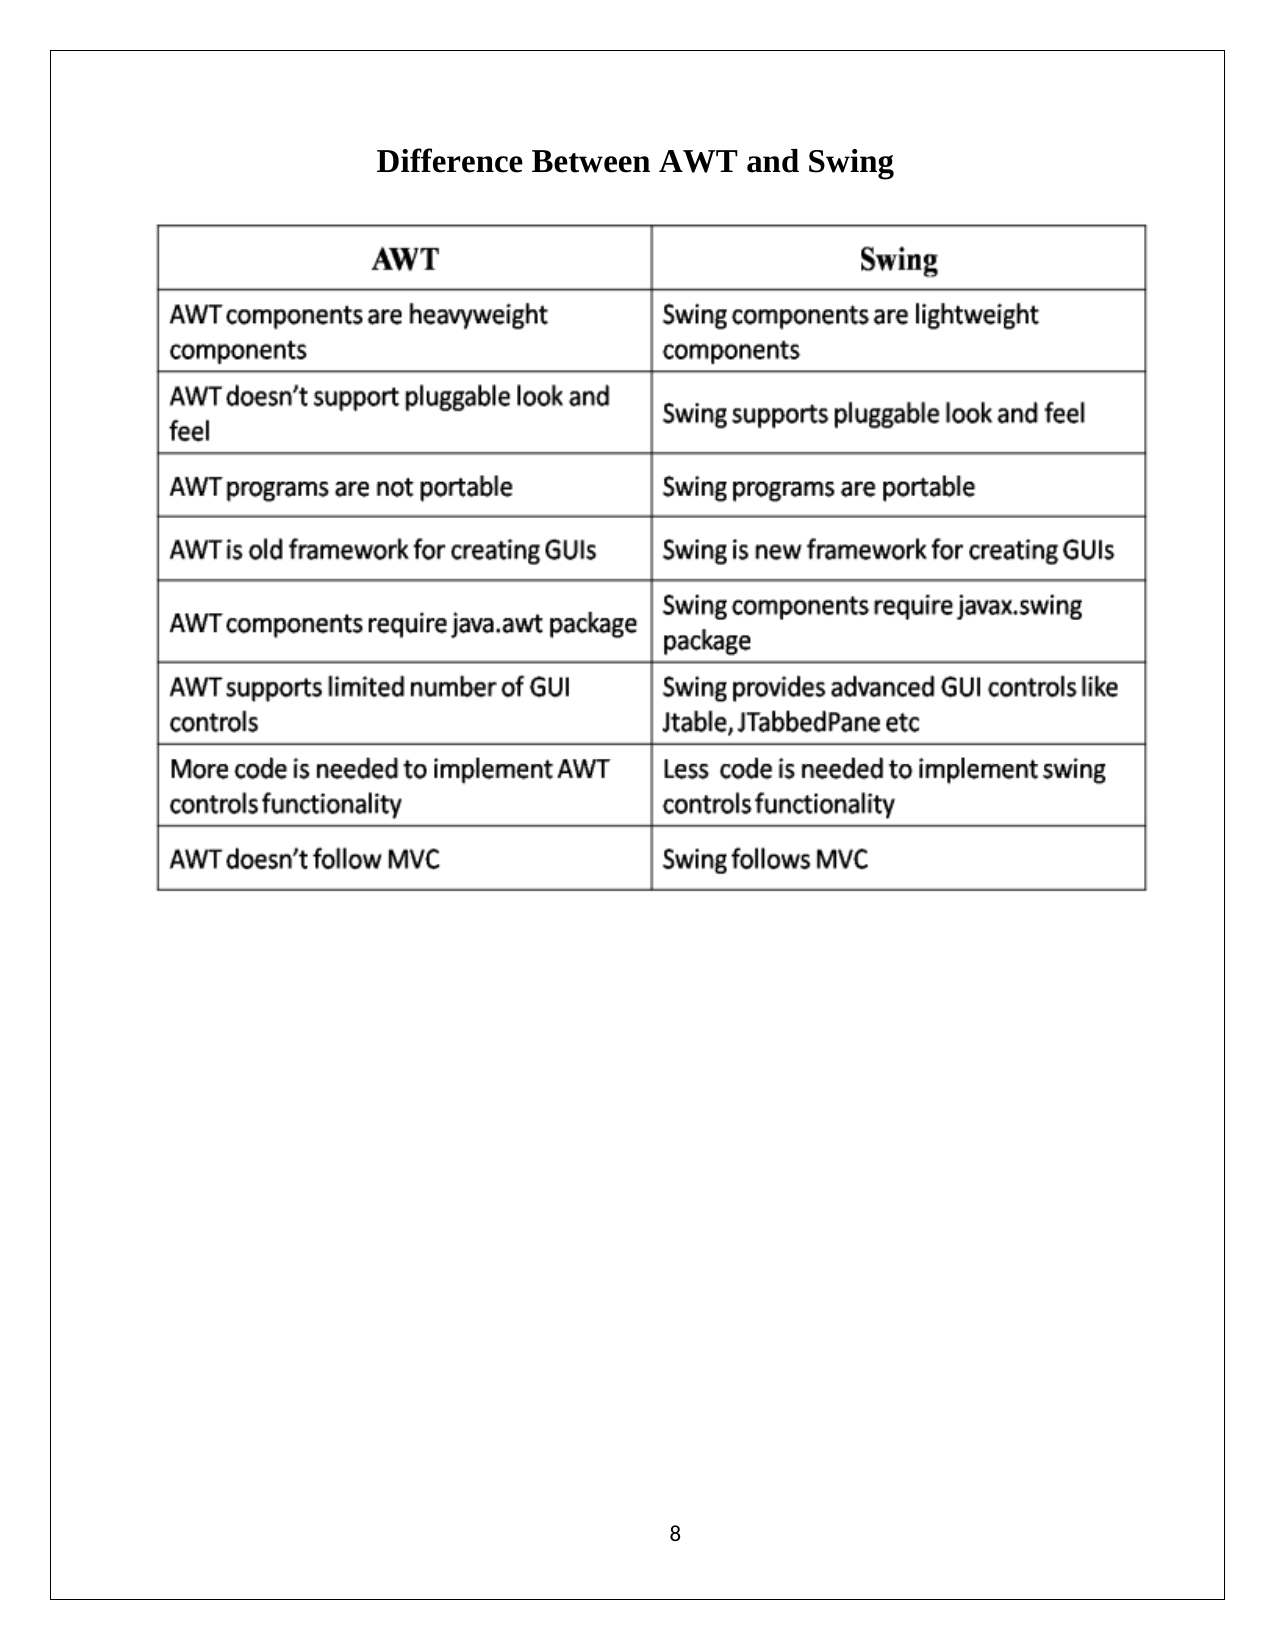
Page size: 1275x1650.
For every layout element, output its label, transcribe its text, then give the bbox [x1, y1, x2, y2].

text 8 [669, 1519, 1188, 1547]
text Difference Between AWT and Swing [376, 141, 1188, 179]
picture [150, 217, 1154, 899]
